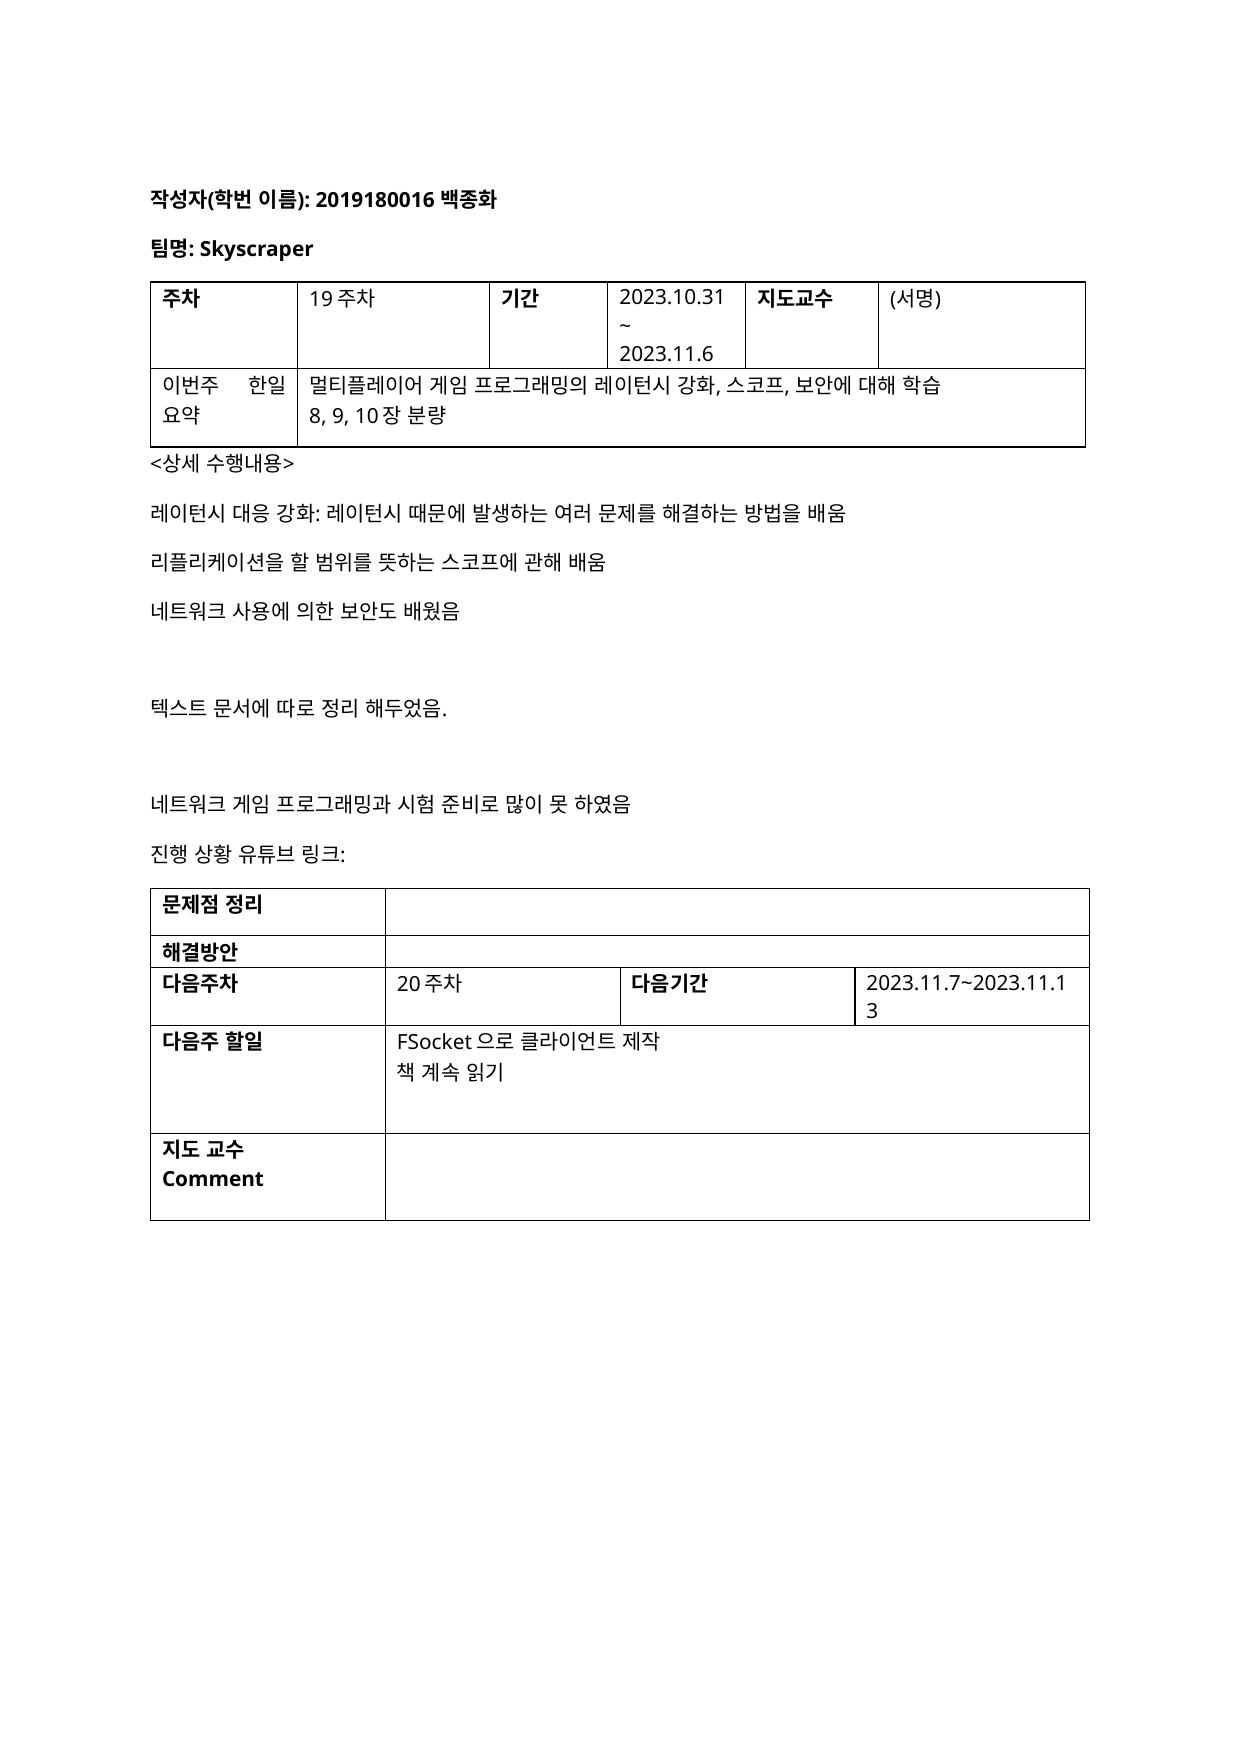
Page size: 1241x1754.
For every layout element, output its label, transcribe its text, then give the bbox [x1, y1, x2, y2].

text 리플리케이션을 할 범위를 뜻하는 스코프에 관해 배움 [150, 546, 1090, 576]
table_cell FSocket으로 클라이언트 제작 책 계속 읽기 [386, 1026, 1089, 1133]
text 네트워크 게임 프로그래밍과 시험 준비로 많이 못 하였음 [150, 789, 1090, 819]
table_header 2023.10.31~ 2023.11.6 [608, 283, 745, 368]
table_header 지도교수 [746, 283, 878, 368]
table_cell [386, 1134, 1089, 1220]
table_cell 멀티플레이어 게임 프로그래밍의 레이턴시 강화, 스코프, 보안에 대해 학습 8, 9, 10장 분량 [298, 369, 1085, 446]
text 텍스트 문서에 따로 정리 해두었음. [150, 692, 1090, 722]
table_cell 다음기간 [621, 968, 854, 1024]
table_cell 다음주차 [151, 968, 385, 1024]
table_cell 20주차 [386, 968, 620, 1024]
table_cell 2023.11.7~2023.11.13 [856, 968, 1089, 1024]
text <상세 수행내용> [150, 447, 1090, 478]
table_header 주차 [151, 283, 297, 368]
table_header [386, 889, 1089, 935]
table_cell 이번주 한일 요약 [151, 369, 297, 446]
table_header 문제점 정리 [151, 889, 385, 935]
table_header 19주차 [298, 283, 489, 368]
table_header 기간 [490, 283, 607, 368]
text 진행 상황 유튜브 링크: [150, 838, 1090, 868]
table_cell 다음주 할일 [151, 1026, 385, 1133]
table_cell [386, 936, 1089, 967]
text 네트워크 사용에 의한 보안도 배웠음 [150, 596, 1090, 626]
table_header (서명) [879, 283, 1085, 368]
table_cell 해결방안 [151, 936, 385, 967]
text 레이턴시 대응 강화: 레이턴시 때문에 발생하는 여러 문제를 해결하는 방법을 배움 [150, 497, 1090, 527]
table_cell 지도 교수 Comment [151, 1134, 385, 1220]
